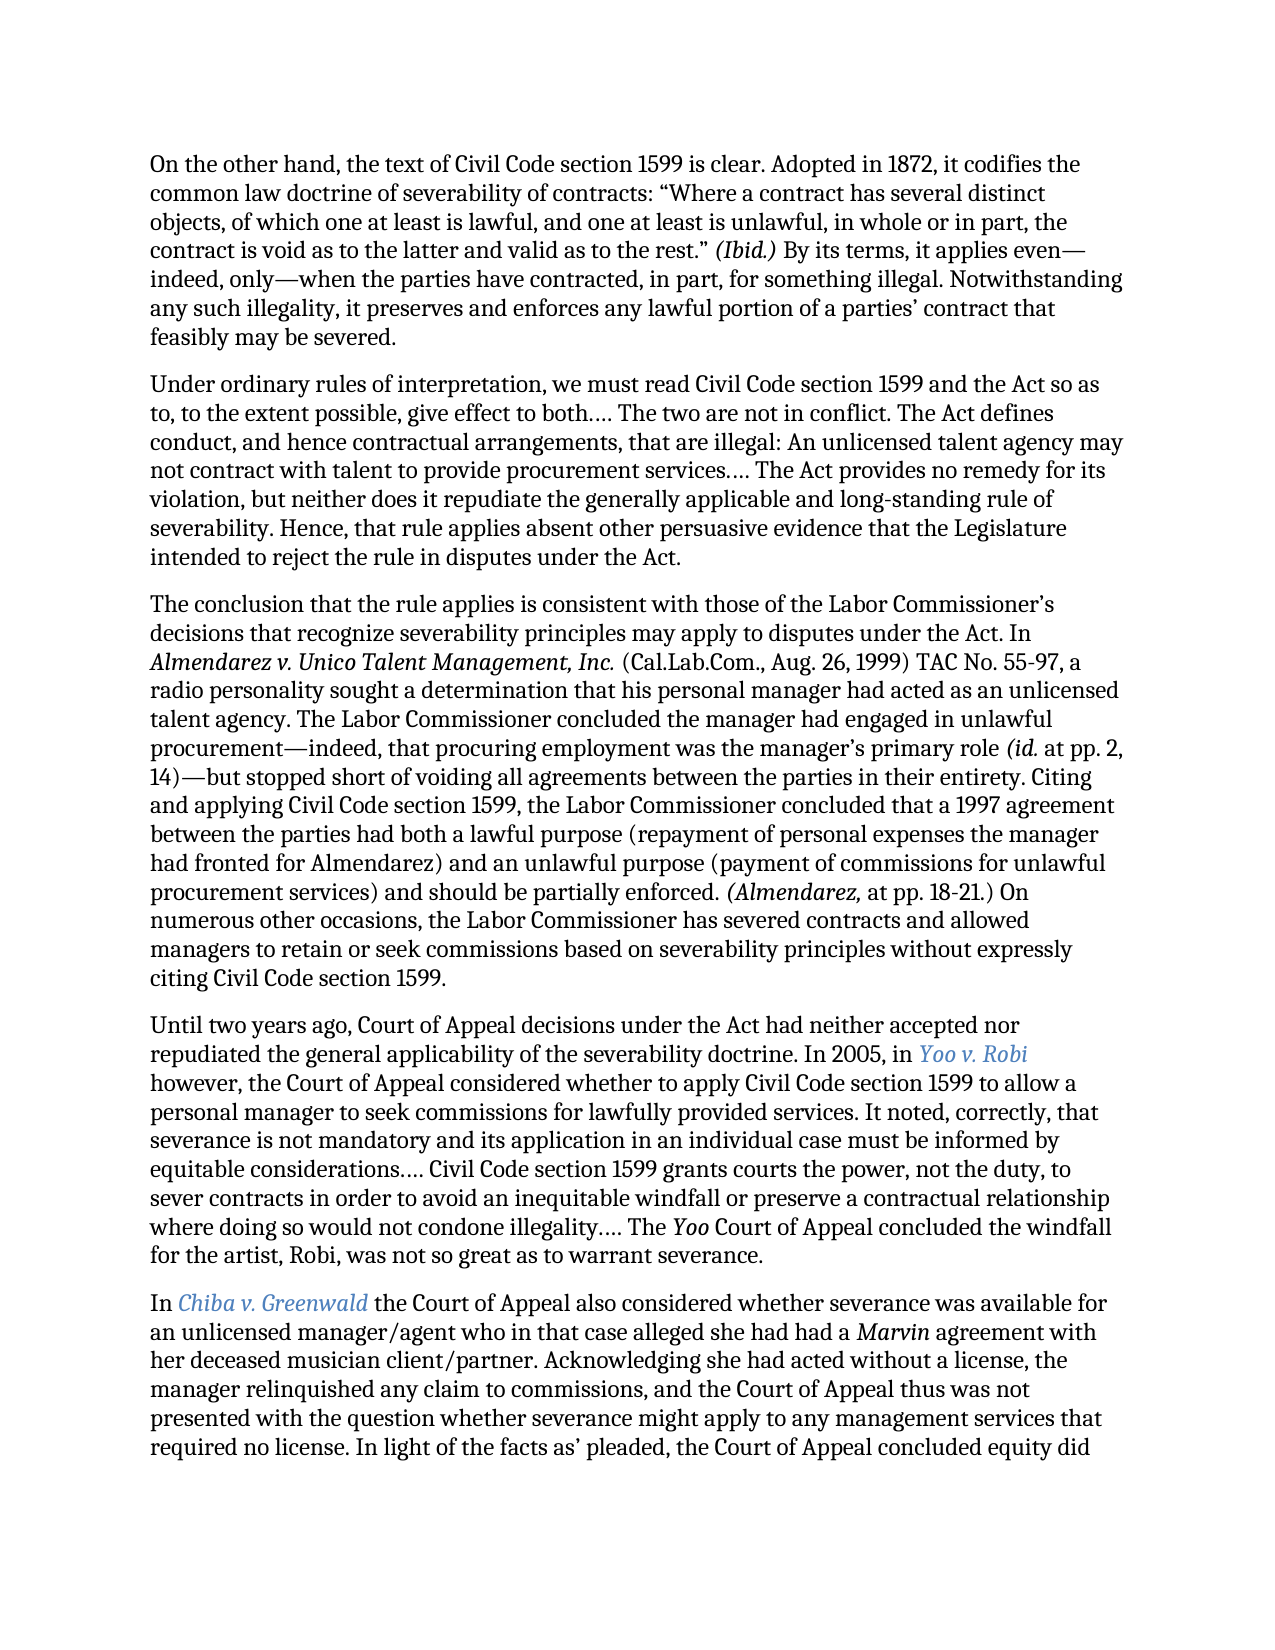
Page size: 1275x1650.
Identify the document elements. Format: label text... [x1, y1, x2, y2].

text The conclusion that the rule applies is consistent with those of the Labor Commissioner’s decisions that recognize severability principles may apply to disputes under the Act. In Almendarez v. Unico Talent Management, Inc. (Cal.Lab.Com., Aug. 26, 1999) TAC No. 55-97, a radio personality sought a determination that his personal manager had acted as an unlicensed talent agency. The Labor Commissioner concluded the manager had engaged in unlawful procurement—indeed, that procuring employment was the manager’s primary role (id. at pp. 2, 14)—but stopped short of voiding all agreements between the parties in their entirety. Citing and applying Civil Code section 1599, the Labor Commissioner concluded that a 1997 agreement between the parties had both a lawful purpose (repayment of personal expenses the manager had fronted for Almendarez) and an unlawful purpose (payment of commissions for unlawful procurement services) and should be partially enforced. (Almendarez, at pp. 18-21.) On numerous other occasions, the Labor Commissioner has severed contracts and allowed managers to retain or seek commissions based on severability principles without expressly citing Civil Code section 1599. [150, 590, 1125, 992]
text Until two years ago, Court of Appeal decisions under the Act had neither accepted nor repudiated the general applicability of the severability doctrine. In 2005, in Yoo v. Robi however, the Court of Appeal considered whether to apply Civil Code section 1599 to allow a personal manager to seek commissions for lawfully provided services. It noted, correctly, that severance is not mandatory and its application in an individual case must be informed by equitable considerations.… Civil Code section 1599 grants courts the power, not the duty, to sever contracts in order to avoid an inequitable windfall or preserve a contractual relationship where doing so would not condone illegality.… The Yoo Court of Appeal concluded the windfall for the artist, Robi, was not so great as to warrant severance. [150, 1011, 1125, 1270]
